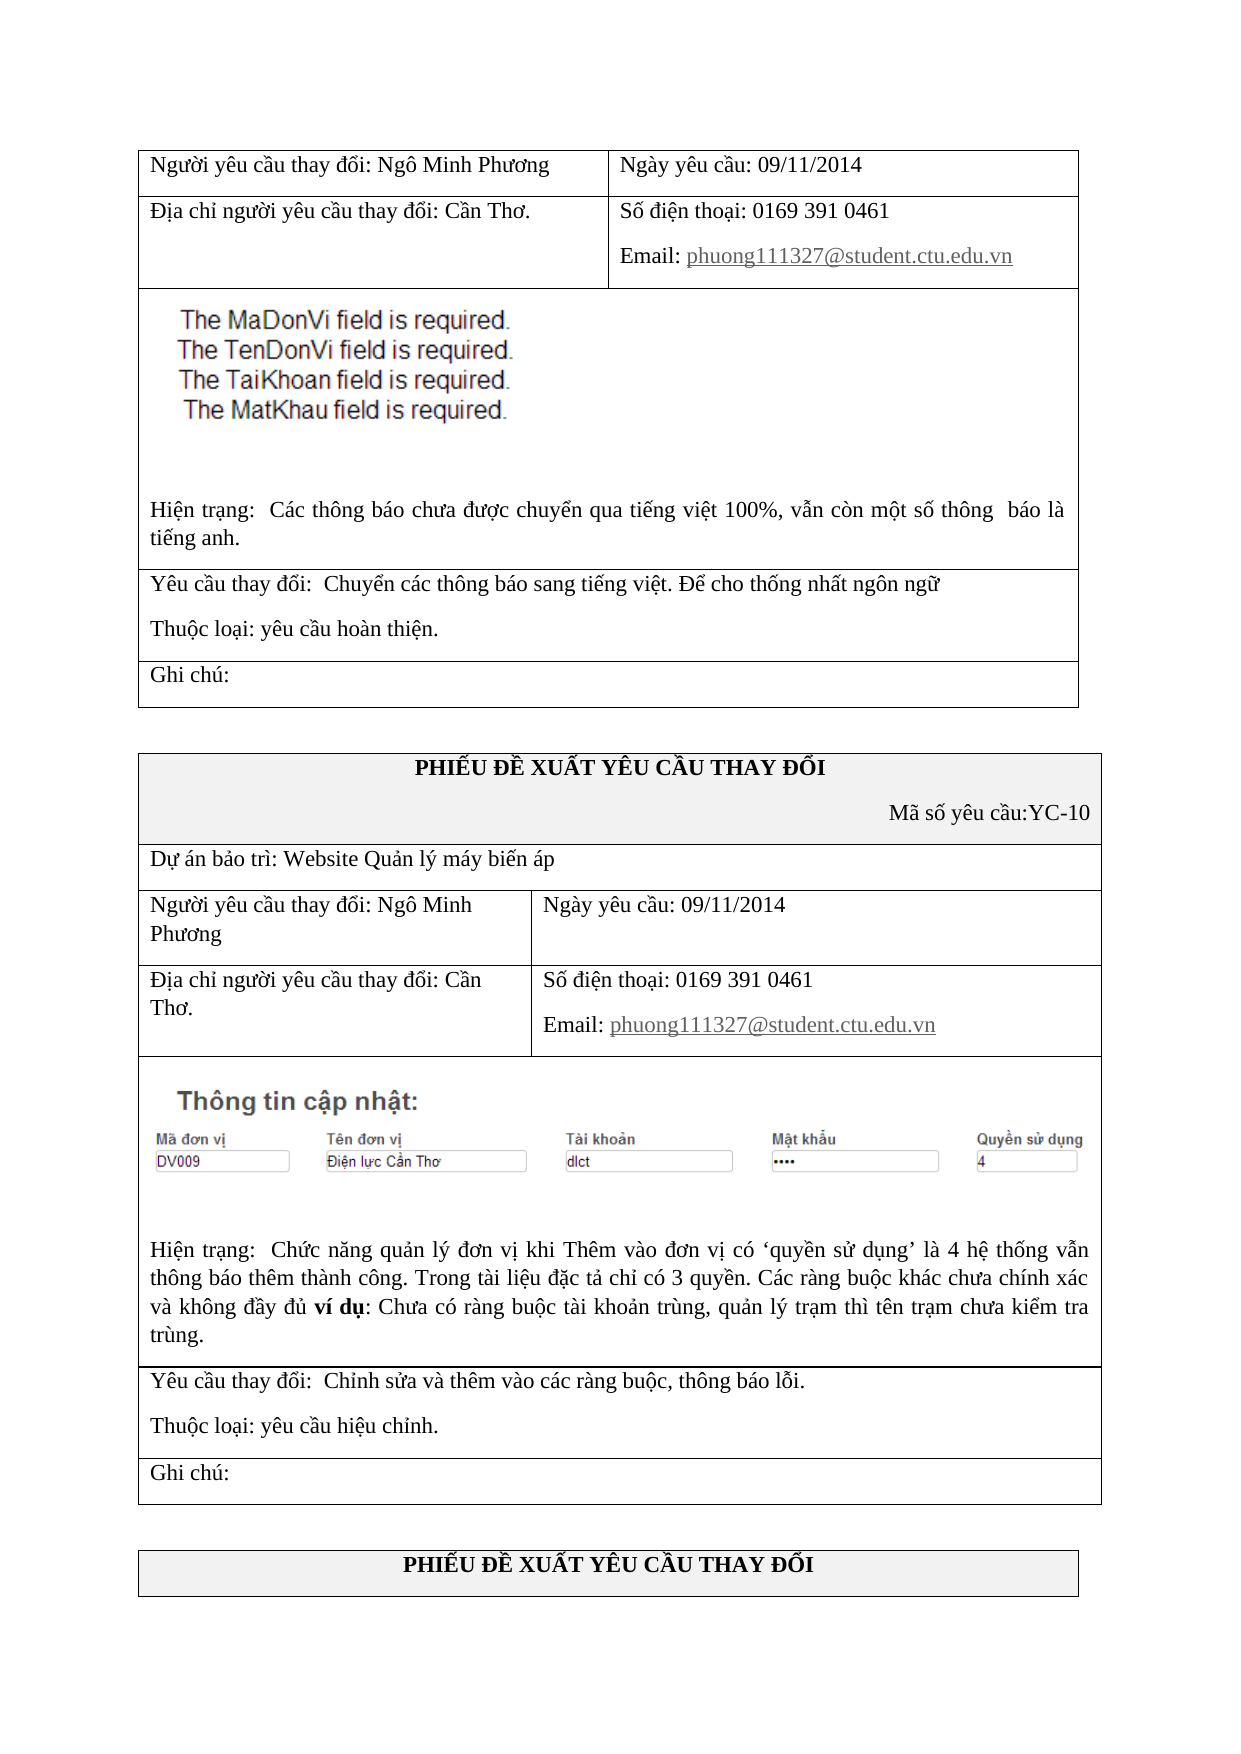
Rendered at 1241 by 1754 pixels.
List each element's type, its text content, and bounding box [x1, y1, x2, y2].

table_header PHIẾU ĐỀ XUẤT YÊU CẦU THAY ĐỔI Mã số yêu cầu:YC-11 [139, 1551, 1078, 1596]
table_cell Số điện thoại: 0169 391 0461 Email: phuong111327@student.ctu.edu.vn [609, 197, 1078, 287]
table_cell Ngày yêu cầu: 09/11/2014 [609, 151, 1078, 196]
table_cell Người yêu cầu thay đổi: Ngô Minh Phương [139, 151, 608, 196]
picture [144, 1071, 1090, 1189]
table_header PHIẾU ĐỀ XUẤT YÊU CẦU THAY ĐỔI Mã số yêu cầu:YC-10 [139, 754, 1101, 844]
table_cell Hiện trạng: Chức năng quản lý đơn vị khi Thêm vào đơn vị có ‘quyền sử dụng’ là 4 hệ thống vẫn thông báo thêm thành công. Trong tài liệu đặc tả chỉ có 3 quyền. Các ràng buộc khác chưa chính xác và không đầy đủ ví dụ: Chưa có ràng buộc tài khoản trùng, quản lý trạm thì tên trạm chưa kiểm tra trùng. [139, 1057, 1101, 1366]
table_cell Hiện trạng: Các thông báo chưa được chuyển qua tiếng việt 100%, vẫn còn một số thông báo là tiếng anh. [139, 289, 1078, 569]
table_cell Ghi chú: [139, 662, 1078, 707]
table_cell Ghi chú: [139, 1459, 1101, 1504]
picture [162, 304, 538, 449]
table_cell Địa chỉ người yêu cầu thay đổi: Cần Thơ. [139, 966, 531, 1056]
table_cell Yêu cầu thay đổi: Chỉnh sửa và thêm vào các ràng buộc, thông báo lỗi. Thuộc loại: yêu cầu hiệu chỉnh. [139, 1368, 1101, 1458]
table_cell Dự án bảo trì: Website Quản lý máy biến áp [139, 845, 1101, 890]
table_cell Người yêu cầu thay đổi: Ngô Minh Phương [139, 891, 531, 965]
table_cell Ngày yêu cầu: 09/11/2014 [532, 891, 1101, 965]
table_cell Số điện thoại: 0169 391 0461 Email: phuong111327@student.ctu.edu.vn [532, 966, 1101, 1056]
table_cell Yêu cầu thay đổi: Chuyển các thông báo sang tiếng việt. Để cho thống nhất ngôn ngữ Thuộc loại: yêu cầu hoàn thiện. [139, 570, 1078, 661]
table_cell Địa chỉ người yêu cầu thay đổi: Cần Thơ. [139, 197, 608, 287]
